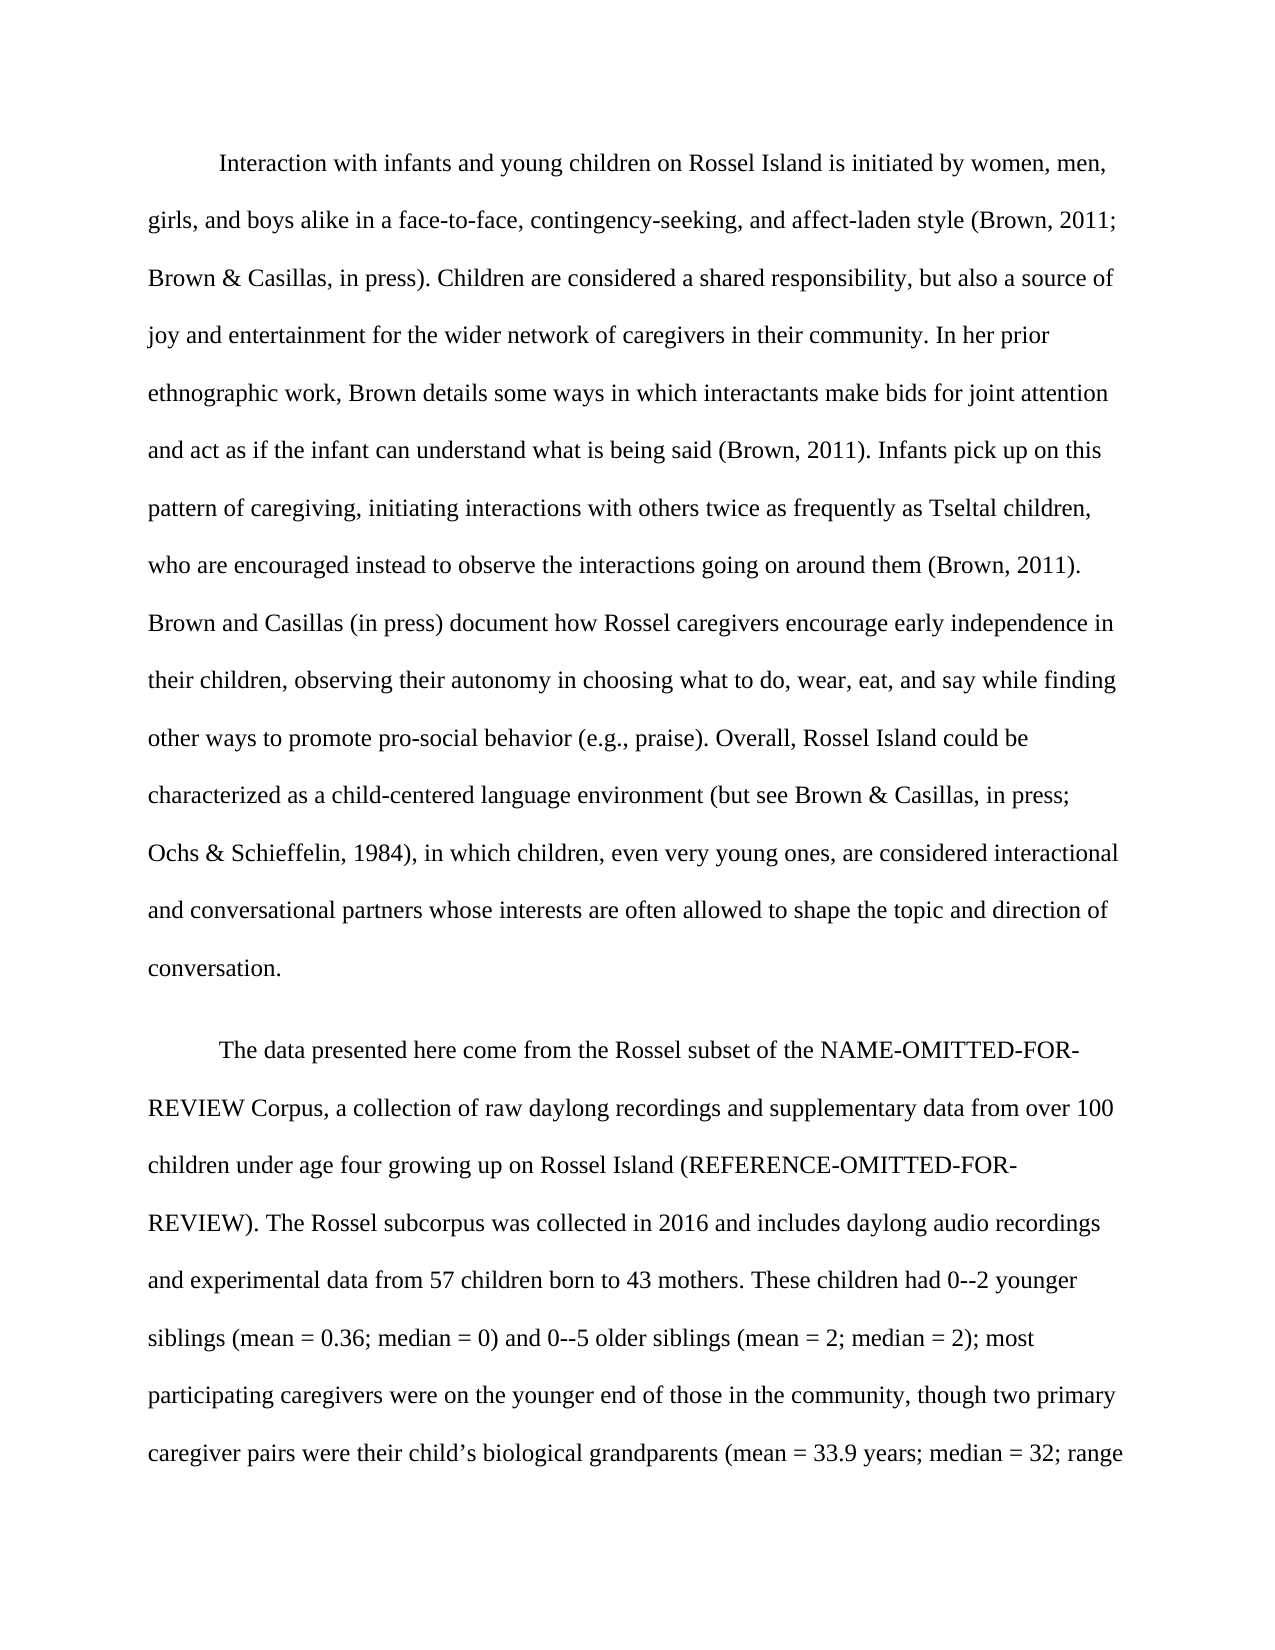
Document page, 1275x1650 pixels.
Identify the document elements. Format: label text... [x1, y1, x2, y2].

text Interaction with infants and young children on Rossel Island is initiated by women, men, girls, and boys alike in a face-to-face, contingency-seeking, and affect-laden style (Brown, 2011; Brown & Casillas, in press). Children are considered a shared responsibility, but also a source of joy and entertainment for the wider network of caregivers in their community. In her prior ethnographic work, Brown details some ways in which interactants make bids for joint attention and act as if the infant can understand what is being said (Brown, 2011). Infants pick up on this pattern of caregiving, initiating interactions with others twice as frequently as Tseltal children, who are encouraged instead to observe the interactions going on around them (Brown, 2011). Brown and Casillas (in press) document how Rossel caregivers encourage early independence in their children, observing their autonomy in choosing what to do, wear, eat, and say while finding other ways to promote pro-social behavior (e.g., praise). Overall, Rossel Island could be characterized as a child-centered language environment (but see Brown & Casillas, in press; Ochs & Schieffelin, 1984), in which children, even very young ones, are considered interactional and conversational partners whose interests are often allowed to shape the topic and direction of conversation. [148, 148, 1127, 981]
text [148, 1035, 1127, 1466]
